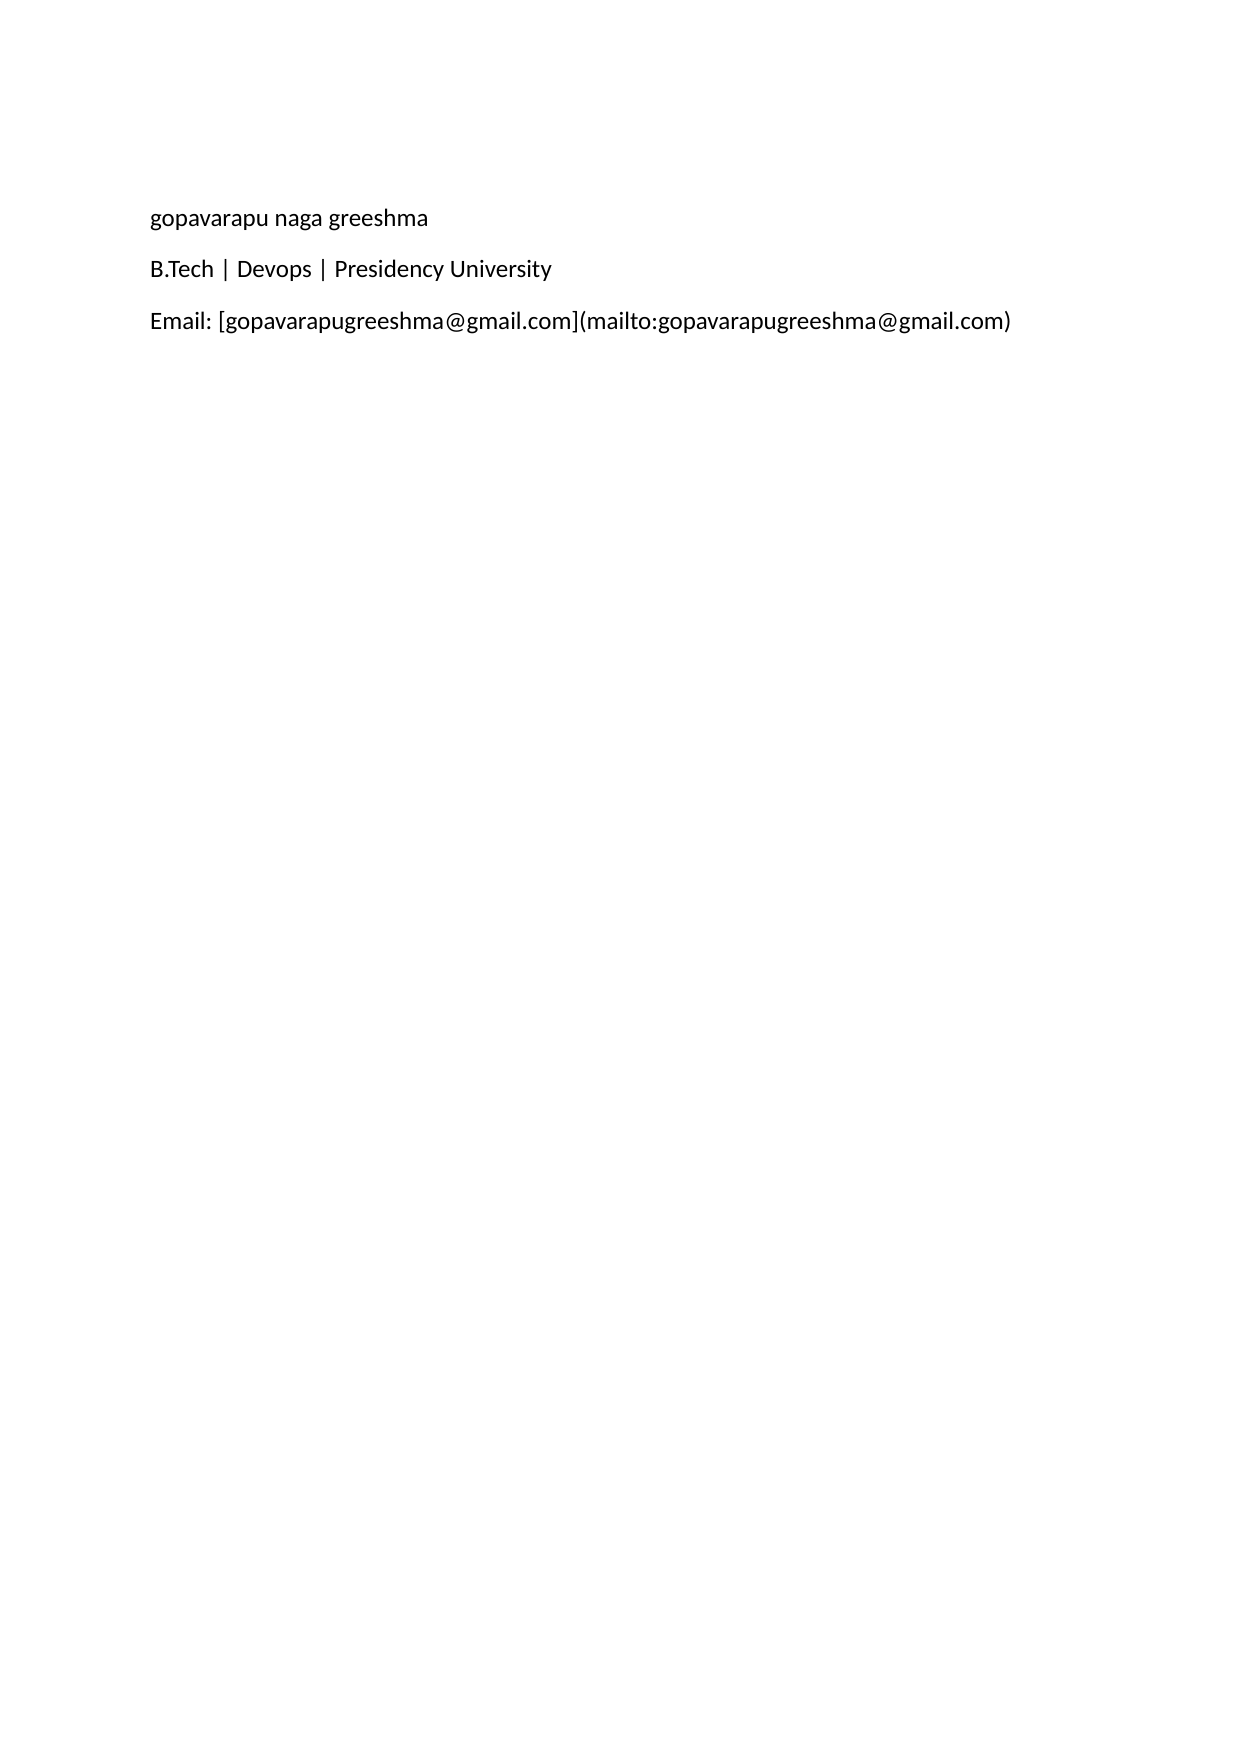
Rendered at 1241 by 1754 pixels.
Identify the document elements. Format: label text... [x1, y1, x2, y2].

text Email: [gopavarapugreeshma@gmail.com](mailto:gopavarapugreeshma@gmail.com) [150, 305, 1090, 336]
text B.Tech | Devops | Presidency University [150, 253, 1090, 284]
text gopavarapu naga greeshma [150, 202, 1090, 232]
